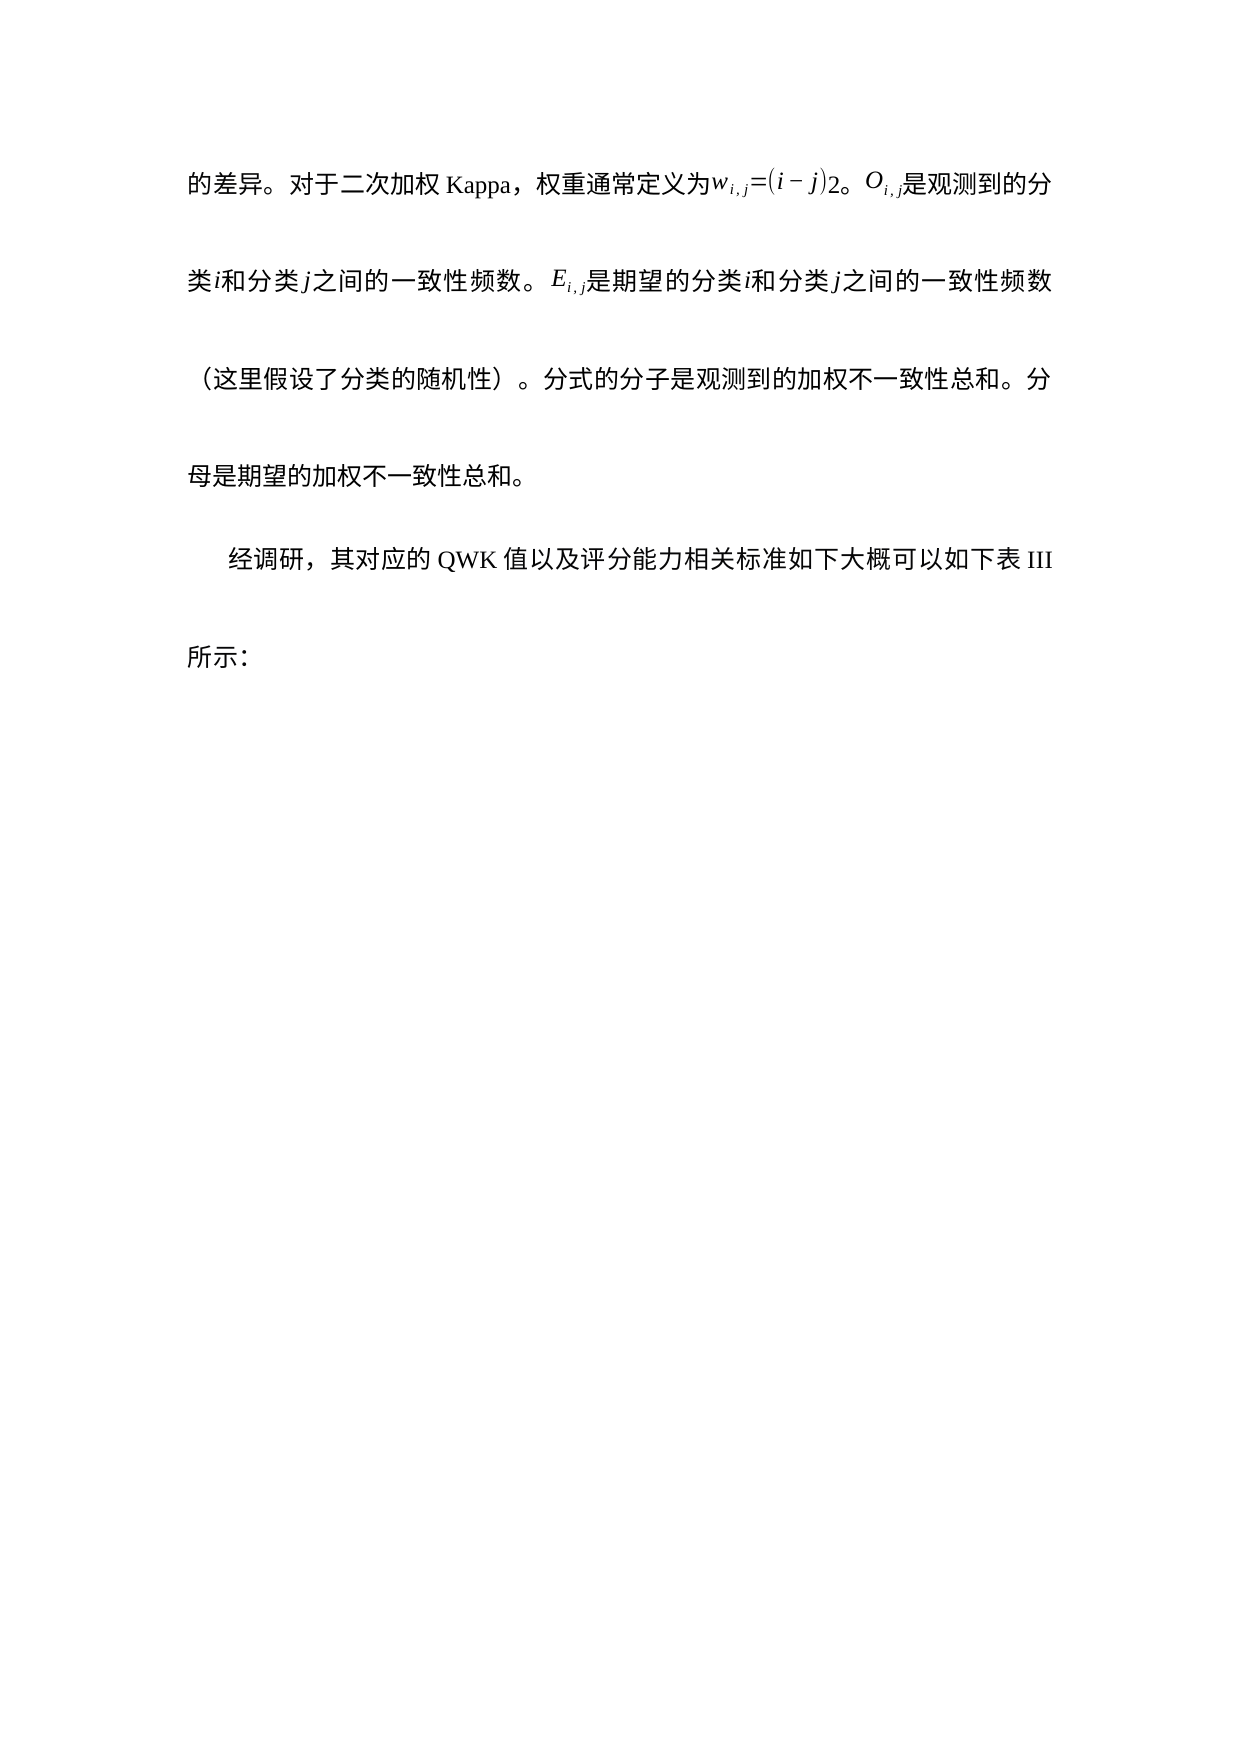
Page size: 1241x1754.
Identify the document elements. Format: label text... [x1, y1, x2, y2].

text 经调研，其对应的QWK值以及评分能力相关标准如下大概可以如下表III所示： [187, 526, 1053, 688]
text 其中，是分类的总数。是一个权重矩阵，用于衡量分类和分类之间的差异。对于二次加权Kappa，权重通常定义为2。是观测到的分类和分类之间的一致性频数。是期望的分类和分类之间的一致性频数（这里假设了分类的随机性）。分式的分子是观测到的加权不一致性总和。分母是期望的加权不一致性总和。 [187, 150, 1053, 507]
